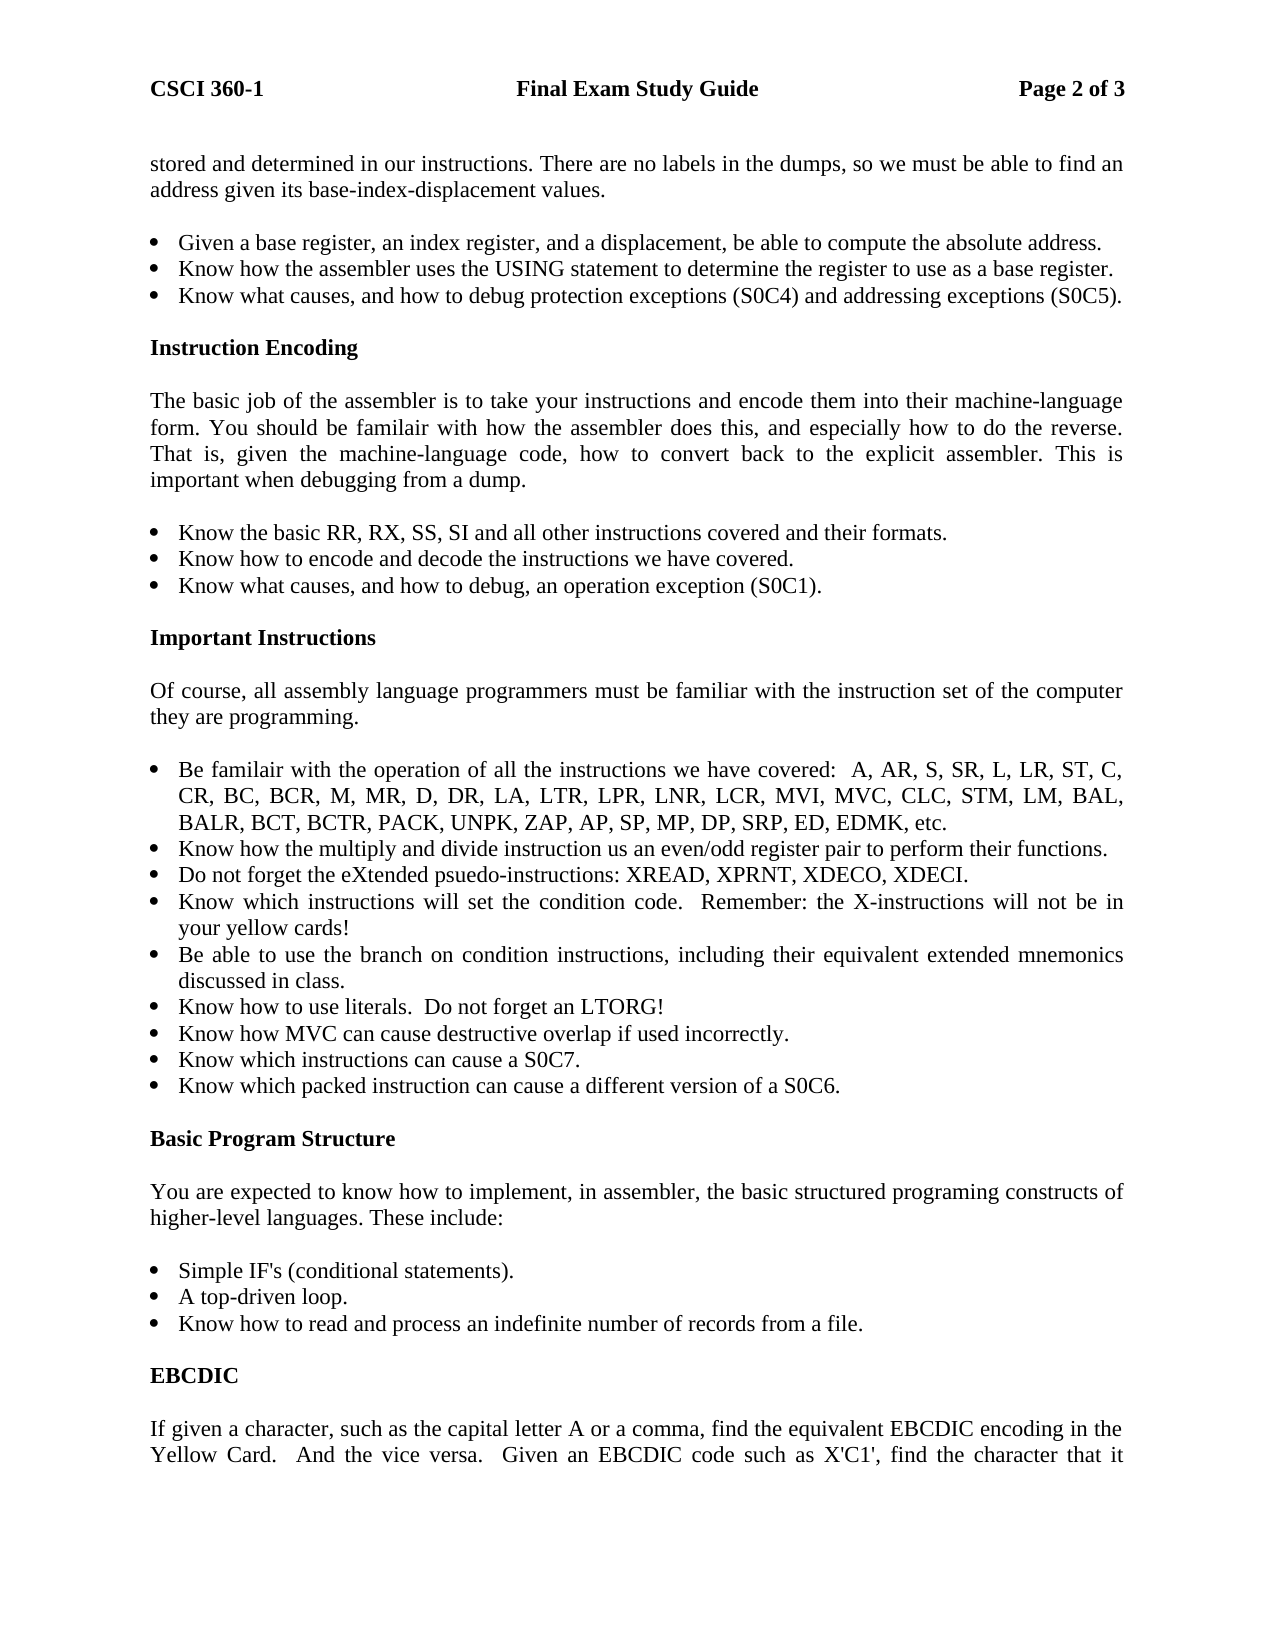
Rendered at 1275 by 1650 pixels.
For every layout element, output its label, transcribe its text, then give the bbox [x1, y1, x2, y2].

text You are expected to know how to implement, in assembler, the basic structured programing constructs of higher-level languages. These include: [150, 1178, 1125, 1231]
list Know how MVC can cause destructive overlap if used incorrectly. [150, 1020, 1125, 1046]
list Know the basic RR, RX, SS, SI and all other instructions covered and their formats. [150, 519, 1125, 545]
list Know how to use literals. Do not forget an LTORG! [150, 993, 1125, 1020]
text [150, 150, 1125, 203]
list Simple IF's (conditional statements). [150, 1257, 1125, 1283]
text EBCDIC [150, 1362, 1125, 1389]
list Be able to use the branch on condition instructions, including their equivalent extended mnemonics discussed in class. [150, 941, 1125, 993]
list A top-driven loop. [150, 1283, 1125, 1309]
list Know which packed instruction can cause a different version of a S0C6. [150, 1072, 1125, 1099]
list Know how the multiply and divide instruction us an even/odd register pair to perform their functions. [150, 835, 1125, 862]
list Do not forget the eXtended psuedo-instructions: XREAD, XPRNT, XDECO, XDECI. [150, 862, 1125, 888]
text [150, 1415, 1125, 1468]
list Know what causes, and how to debug, an operation exception (S0C1). [150, 572, 1125, 598]
list Know which instructions can cause a S0C7. [150, 1046, 1125, 1072]
list Know how the assembler uses the USING statement to determine the register to use as a base register. [150, 255, 1125, 282]
list Know how to encode and decode the instructions we have covered. [150, 545, 1125, 572]
text Important Instructions [150, 624, 1125, 651]
text The basic job of the assembler is to take your instructions and encode them into their machine-language form. You should be familair with how the assembler does this, and especially how to do the reverse. That is, given the machine-language code, how to convert back to the explicit assembler. This is important when debugging from a dump. [150, 387, 1125, 493]
text Of course, all assembly language programmers must be familiar with the instruction set of the computer they are programming. [150, 677, 1125, 730]
list Know how to read and process an indefinite number of records from a file. [150, 1309, 1125, 1336]
list Know what causes, and how to debug protection exceptions (S0C4) and addressing exceptions (S0C5). [150, 282, 1125, 308]
text Basic Program Structure [150, 1125, 1125, 1151]
list Given a base register, an index register, and a displacement, be able to compute the absolute address. [150, 229, 1125, 255]
list Know which instructions will set the condition code. Remember: the X-instructions will not be in your yellow cards! [150, 888, 1125, 941]
list Be familair with the operation of all the instructions we have covered: A, AR, S, SR, L, LR, ST, C, CR, BC, BCR, M, MR, D, DR, LA, LTR, LPR, LNR, LCR, MVI, MVC, CLC, STM, LM, BAL, BALR, BCT, BCTR, PACK, UNPK, ZAP, AP, SP, MP, DP, SRP, ED, EDMK, etc. [150, 756, 1125, 835]
text Instruction Encoding [150, 334, 1125, 361]
